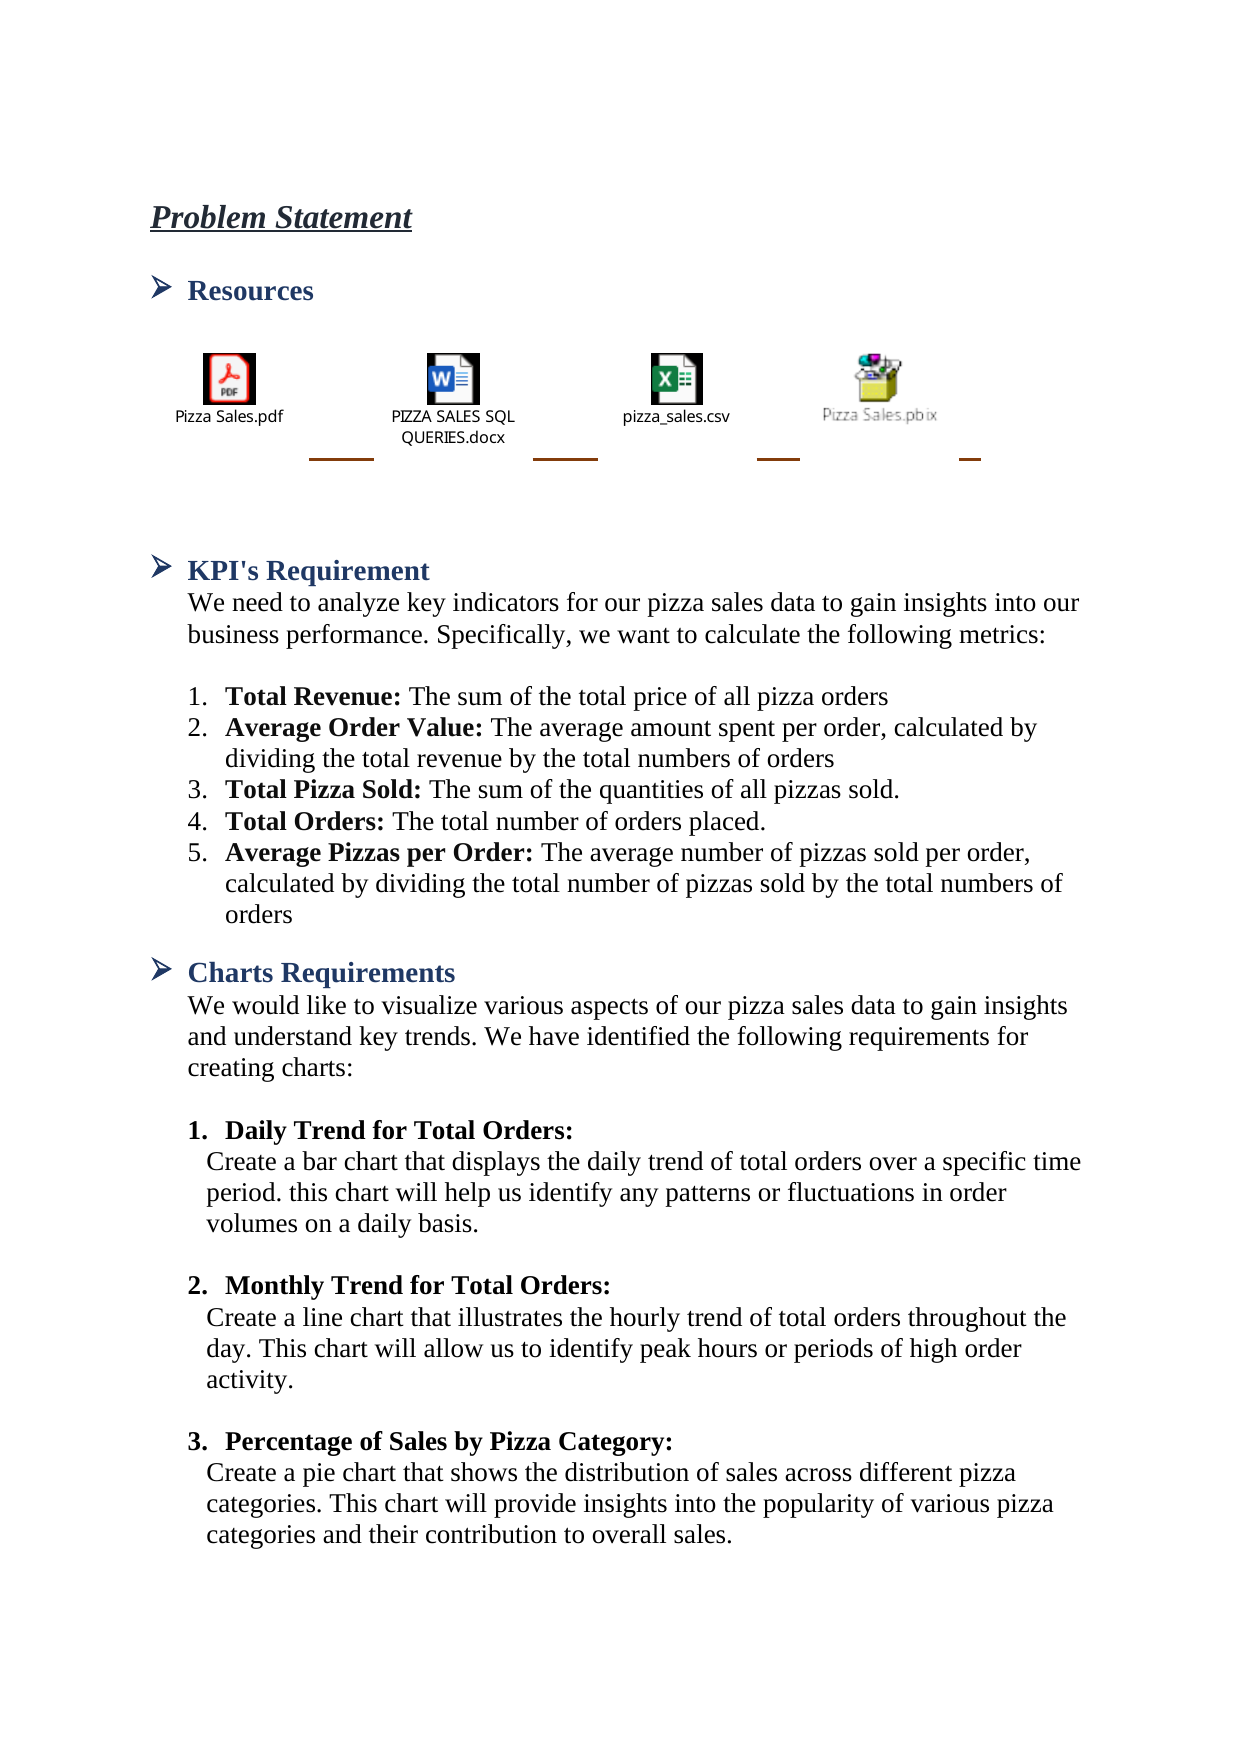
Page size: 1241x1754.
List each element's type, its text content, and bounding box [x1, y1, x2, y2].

list Total Pizza Sold: The sum of the quantities of all pizzas sold. [187, 773, 1090, 804]
list Charts Requirements [150, 956, 1090, 989]
text Create a line chart that illustrates the hourly trend of total orders throughout the day. This chart will allow us to identify peak hours or periods of high order activity. [206, 1301, 1090, 1394]
text Create a bar chart that displays the daily trend of total orders over a specific time period. this chart will help us identify any patterns or fluctuations in order volumes on a daily basis. [206, 1145, 1090, 1238]
list Total Orders: The total number of orders placed. [187, 804, 1090, 836]
list Average Pizzas per Order: The average number of pizzas sold per order, calculated by dividing the total number of pizzas sold by the total numbers of orders [187, 836, 1090, 929]
list KPI's Requirement [150, 553, 1090, 587]
list Average Order Value: The average amount spent per order, calculated by dividing the total revenue by the total numbers of orders [187, 711, 1090, 773]
list Daily Trend for Total Orders: [187, 1114, 1090, 1145]
text Problem Statement [150, 197, 1090, 235]
list Resources [150, 273, 1090, 307]
list Percentage of Sales by Pizza Category: [187, 1425, 1090, 1456]
list Total Revenue: The sum of the total price of all pizza orders [187, 680, 1090, 711]
list Monthly Trend for Total Orders: [187, 1269, 1090, 1301]
text Create a pie chart that shows the distribution of sales across different pizza categories. This chart will provide insights into the popularity of various pizza categories and their contribution to overall sales. [206, 1456, 1090, 1550]
text We would like to visualize various aspects of our pizza sales data to gain insights and understand key trends. We have identified the following requirements for creating charts: [187, 989, 1090, 1083]
list We need to analyze key indicators for our pizza sales data to gain insights into our business performance. Specifically, we want to calculate the following metrics: [187, 587, 1090, 649]
